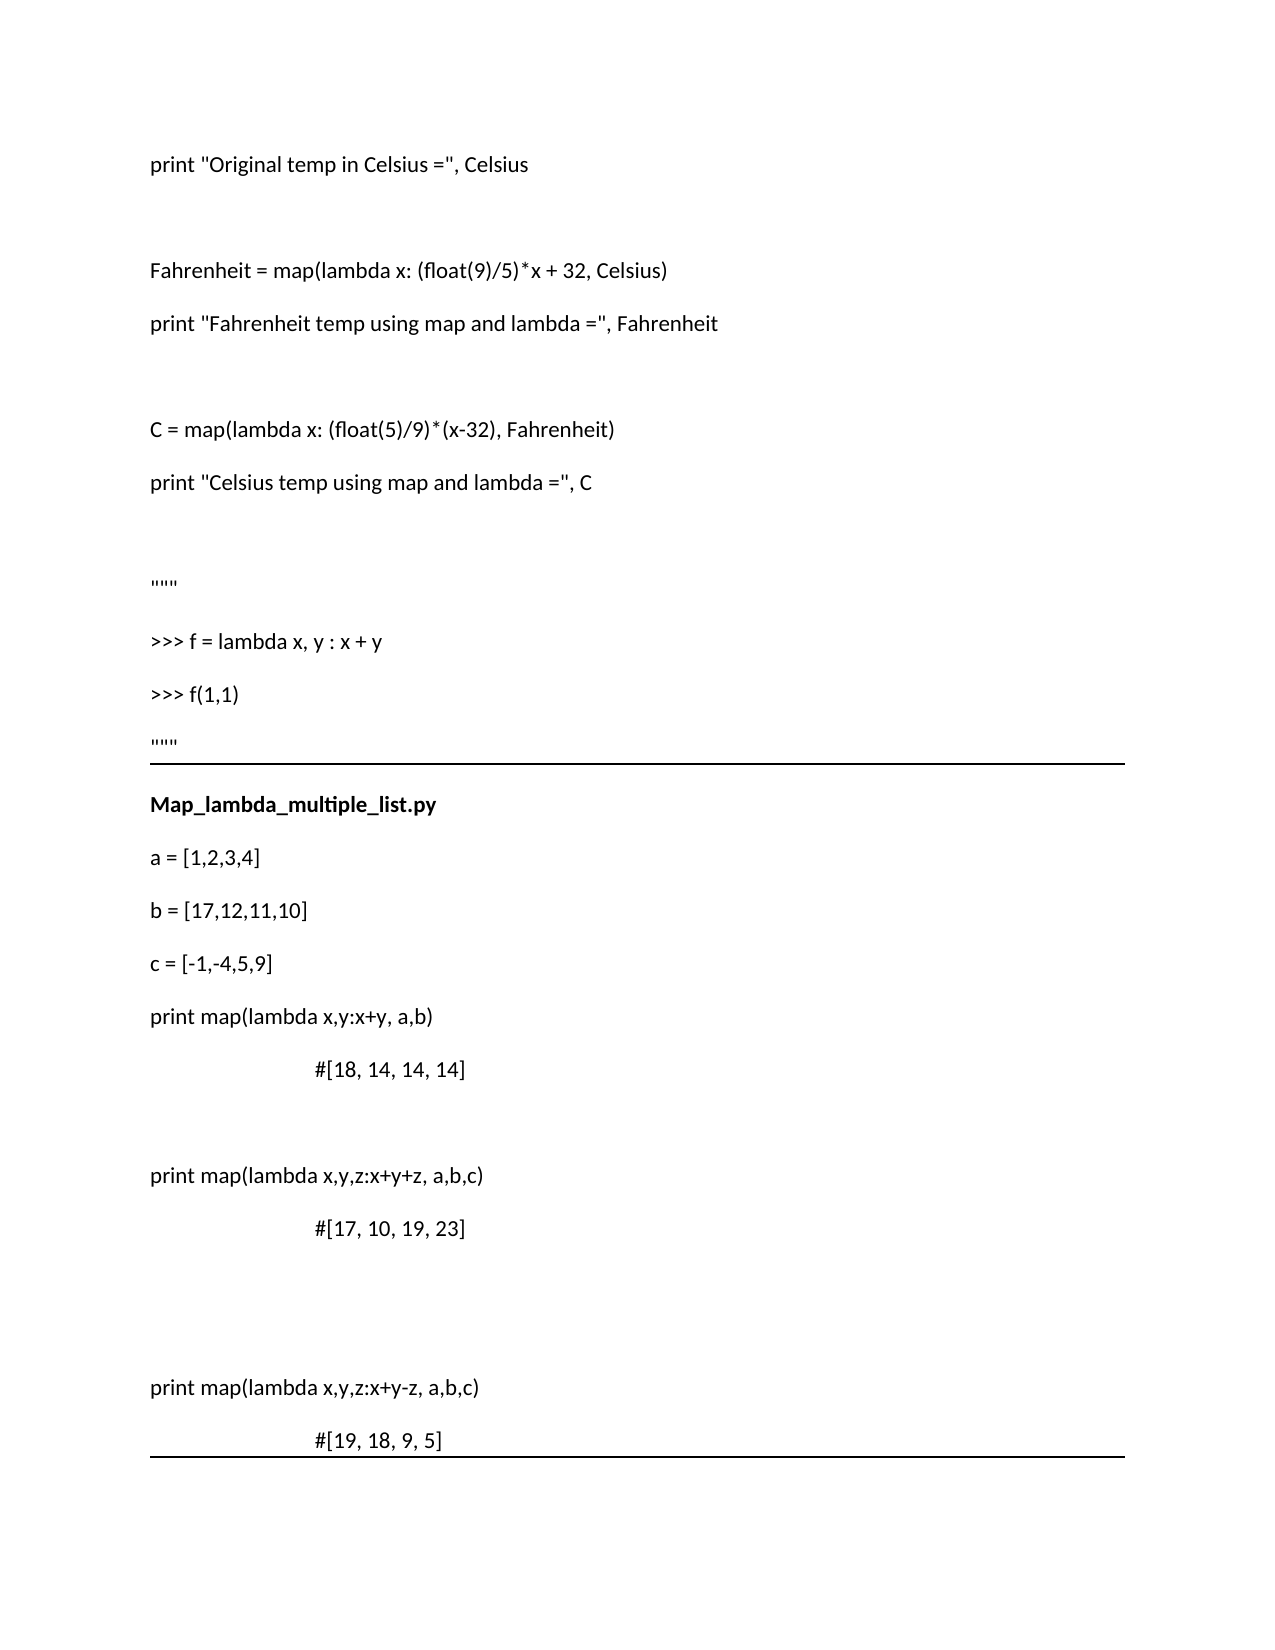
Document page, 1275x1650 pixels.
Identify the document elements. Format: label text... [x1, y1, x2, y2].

text print map(lambda x,y:x+y, a,b) [150, 1002, 1125, 1030]
text print map(lambda x,y,z:x+y+z, a,b,c) [150, 1161, 1125, 1189]
text print "Original temp in Celsius =", Celsius [150, 150, 1125, 178]
text #[18, 14, 14, 14] [150, 1055, 1125, 1083]
text c = [-1,-4,5,9] [150, 949, 1125, 977]
text >>> f = lambda x, y : x + y [150, 627, 1125, 655]
text Fahrenheit = map(lambda x: (float(9)/5)*x + 32, Celsius) [150, 256, 1125, 284]
text Map_lambda_multiple_list.py [150, 790, 1125, 818]
text b = [17,12,11,10] [150, 896, 1125, 924]
text """ [150, 733, 1125, 763]
text #[17, 10, 19, 23] [150, 1214, 1125, 1242]
text """ [150, 574, 1125, 602]
text print "Fahrenheit temp using map and lambda =", Fahrenheit [150, 309, 1125, 337]
text a = [1,2,3,4] [150, 843, 1125, 871]
text C = map(lambda x: (float(5)/9)*(x-32), Fahrenheit) [150, 415, 1125, 443]
text #[19, 18, 9, 5] [150, 1426, 1125, 1456]
text print "Celsius temp using map and lambda =", C [150, 468, 1125, 496]
text print map(lambda x,y,z:x+y-z, a,b,c) [150, 1373, 1125, 1401]
text >>> f(1,1) [150, 680, 1125, 708]
